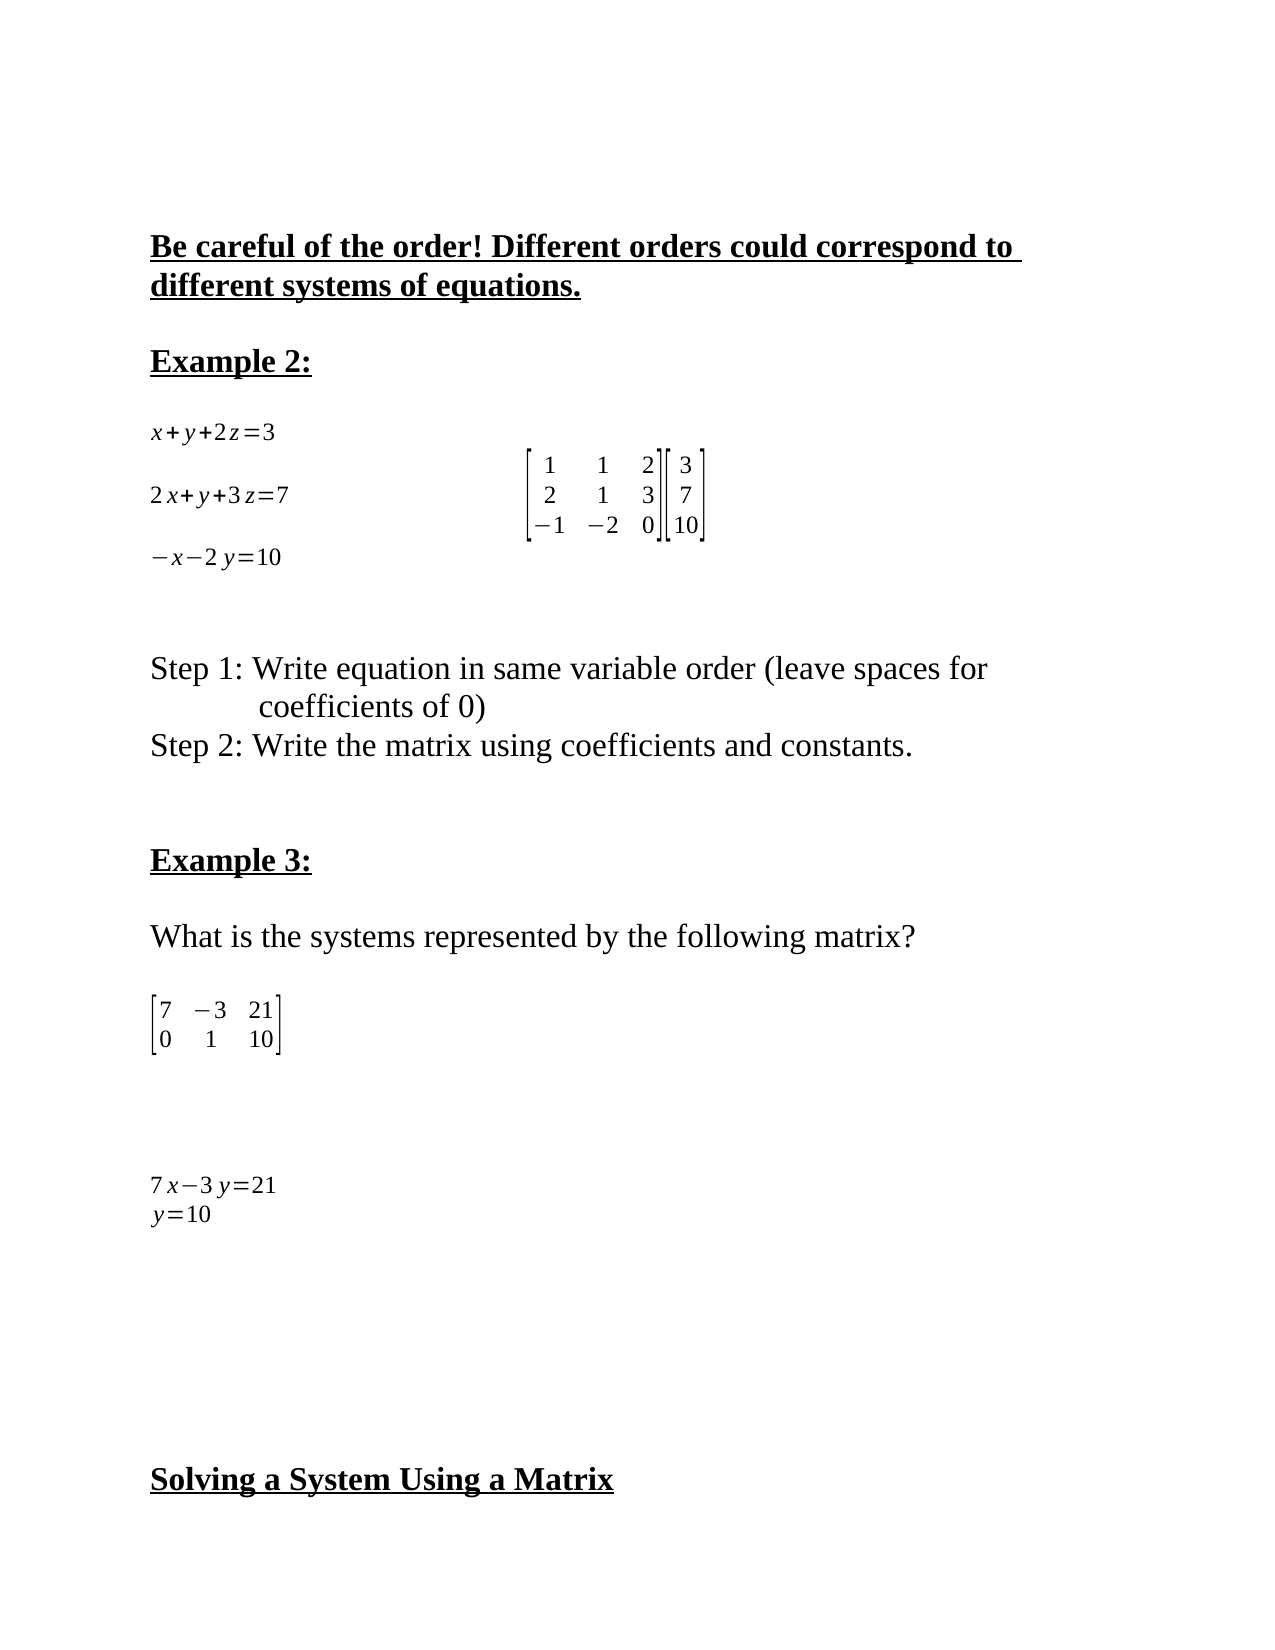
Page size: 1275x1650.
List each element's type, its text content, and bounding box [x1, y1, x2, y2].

text Step 2: Write the matrix using coefficients and constants. [150, 725, 1125, 763]
text What is the systems represented by the following matrix? [150, 917, 1125, 955]
text Solving a System Using a Matrix [150, 1459, 1125, 1497]
text Example 3: [150, 840, 1125, 878]
text Be careful of the order! Different orders could correspond to different systems of equations. [150, 227, 1125, 303]
text Step 1: Write equation in same variable order (leave spaces for coefficients of 0) [150, 648, 1125, 725]
text Example 2: [150, 342, 1125, 380]
